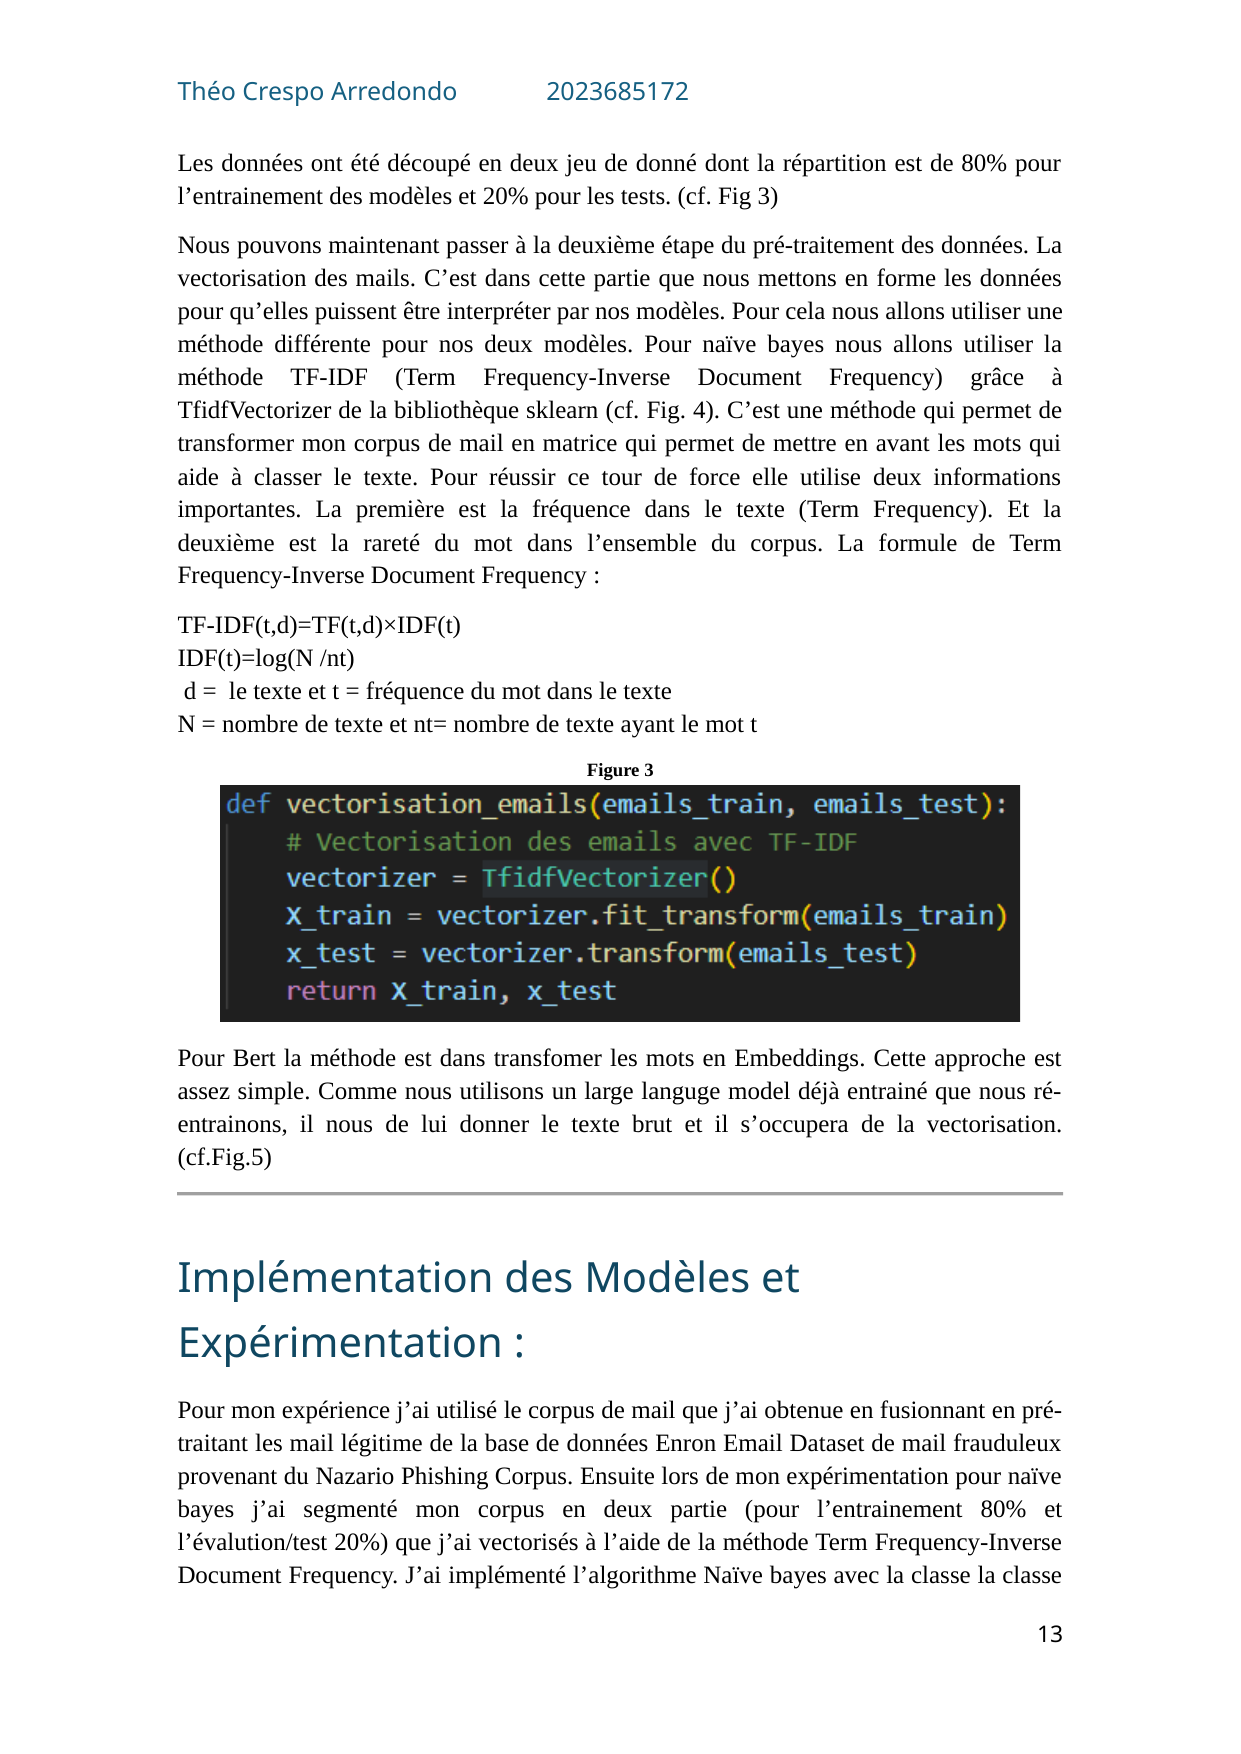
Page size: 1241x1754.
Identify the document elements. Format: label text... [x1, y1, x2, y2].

text Nous pouvons maintenant passer à la deuxième étape du pré-traitement des données. La vectorisation des mails. C’est dans cette partie que nous mettons en forme les données pour qu’elles puissent être interpréter par nos modèles. Pour cela nous allons utiliser une méthode différente pour nos deux modèles. Pour naïve bayes nous allons utiliser la méthode TF-IDF (Term Frequency-Inverse Document Frequency) grâce à TfidfVectorizer de la bibliothèque sklearn (cf. Fig. 4). C’est une méthode qui permet de transformer mon corpus de mail en matrice qui permet de mettre en avant les mots qui aide à classer le texte. Pour réussir ce tour de force elle utilise deux informations importantes. La première est la fréquence dans le texte (Term Frequency). Et la deuxième est la rareté du mot dans l’ensemble du corpus. La formule de Term Frequency-Inverse Document Frequency : [177, 230, 1063, 589]
text Pour Bert la méthode est dans transfomer les mots en Embeddings. Cette approche est assez simple. Comme nous utilisons un large languge model déjà entrainé que nous ré-entrainons, il nous de lui donner le texte brut et il s’occupera de la vectorisation. (cf.Fig.5) [177, 1043, 1063, 1171]
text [177, 1395, 1063, 1589]
text Implémentation des Modèles et Expérimentation : [177, 1248, 1063, 1370]
text Les données ont été découpé en deux jeu de donné dont la répartition est de 80% pour l’entrainement des modèles et 20% pour les tests. (cf. Fig 3) [177, 148, 1063, 209]
text TF-IDF(t,d)=TF(t,d)×IDF(t) IDF(t)=log(N /nt​) d = le texte et t = fréquence du mot dans le texte N = nombre de texte et nt= nombre de texte ayant le mot t [177, 610, 1063, 738]
picture [220, 785, 1021, 1022]
